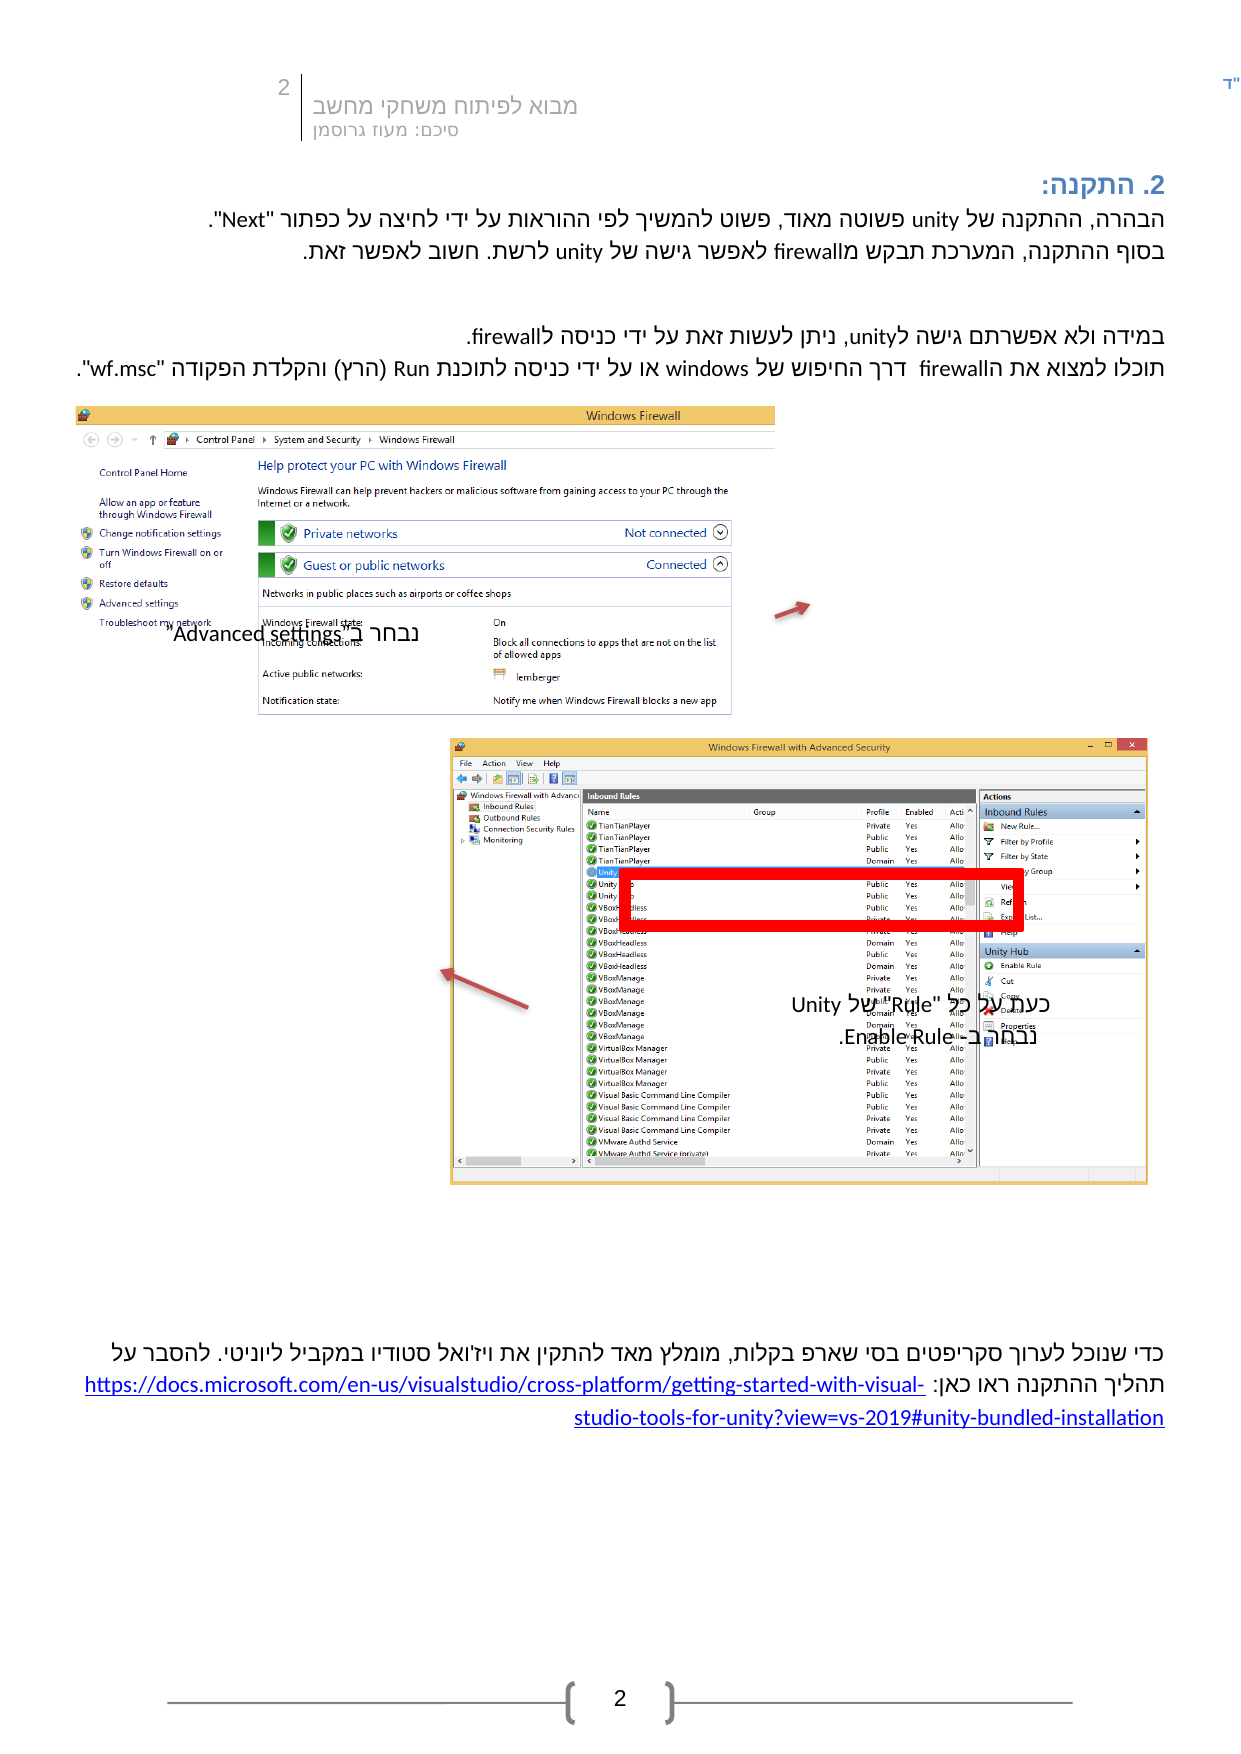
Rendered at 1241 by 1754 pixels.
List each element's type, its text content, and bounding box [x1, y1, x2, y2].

subtitle 2. התקנה: [75, 169, 1165, 200]
text במידה ולא אפשרתם גישה לunity, ניתן לעשות זאת על ידי כניסה לfirewall. תוכלו למצוא את הfirewall דרך החיפוש של windows או על ידי כניסה לתוכנת Run (הרץ) והקלדת הפקודה "wf.msc". [75, 322, 1165, 382]
picture [450, 1050, 1149, 1185]
picture [75, 647, 1149, 990]
text כדי שנוכל לערוך סקריפטים בסי שארפ בקלות, מומלץ מאד להתקין את ויז'ואל סטודיו במקביל ליוניטי. להסבר על תהליך ההתקנה ראו כאן: https://docs.microsoft.com/en-us/visualstudio/cross-platform/getting-started-with-visual-studio-tools-for-unity?view=vs-2019#unity-bundled-installation [75, 1340, 1165, 1431]
text כעת על כל "Rule" של Unity נבחר ב- Enable Rule. [75, 990, 1165, 1050]
text נבחר ב”Advanced settings” [75, 619, 1165, 647]
picture [450, 978, 479, 990]
picture [75, 406, 775, 619]
text הבהרה, ההתקנה של unity פשוטה מאוד, פשוט להמשיך לפי ההוראות על ידי לחיצה על כפתור "Next". בסוף ההתקנה, המערכת תבקש מfirewall לאפשר גישה של unity לרשת. חשוב לאפשר זאת. [75, 205, 1165, 297]
